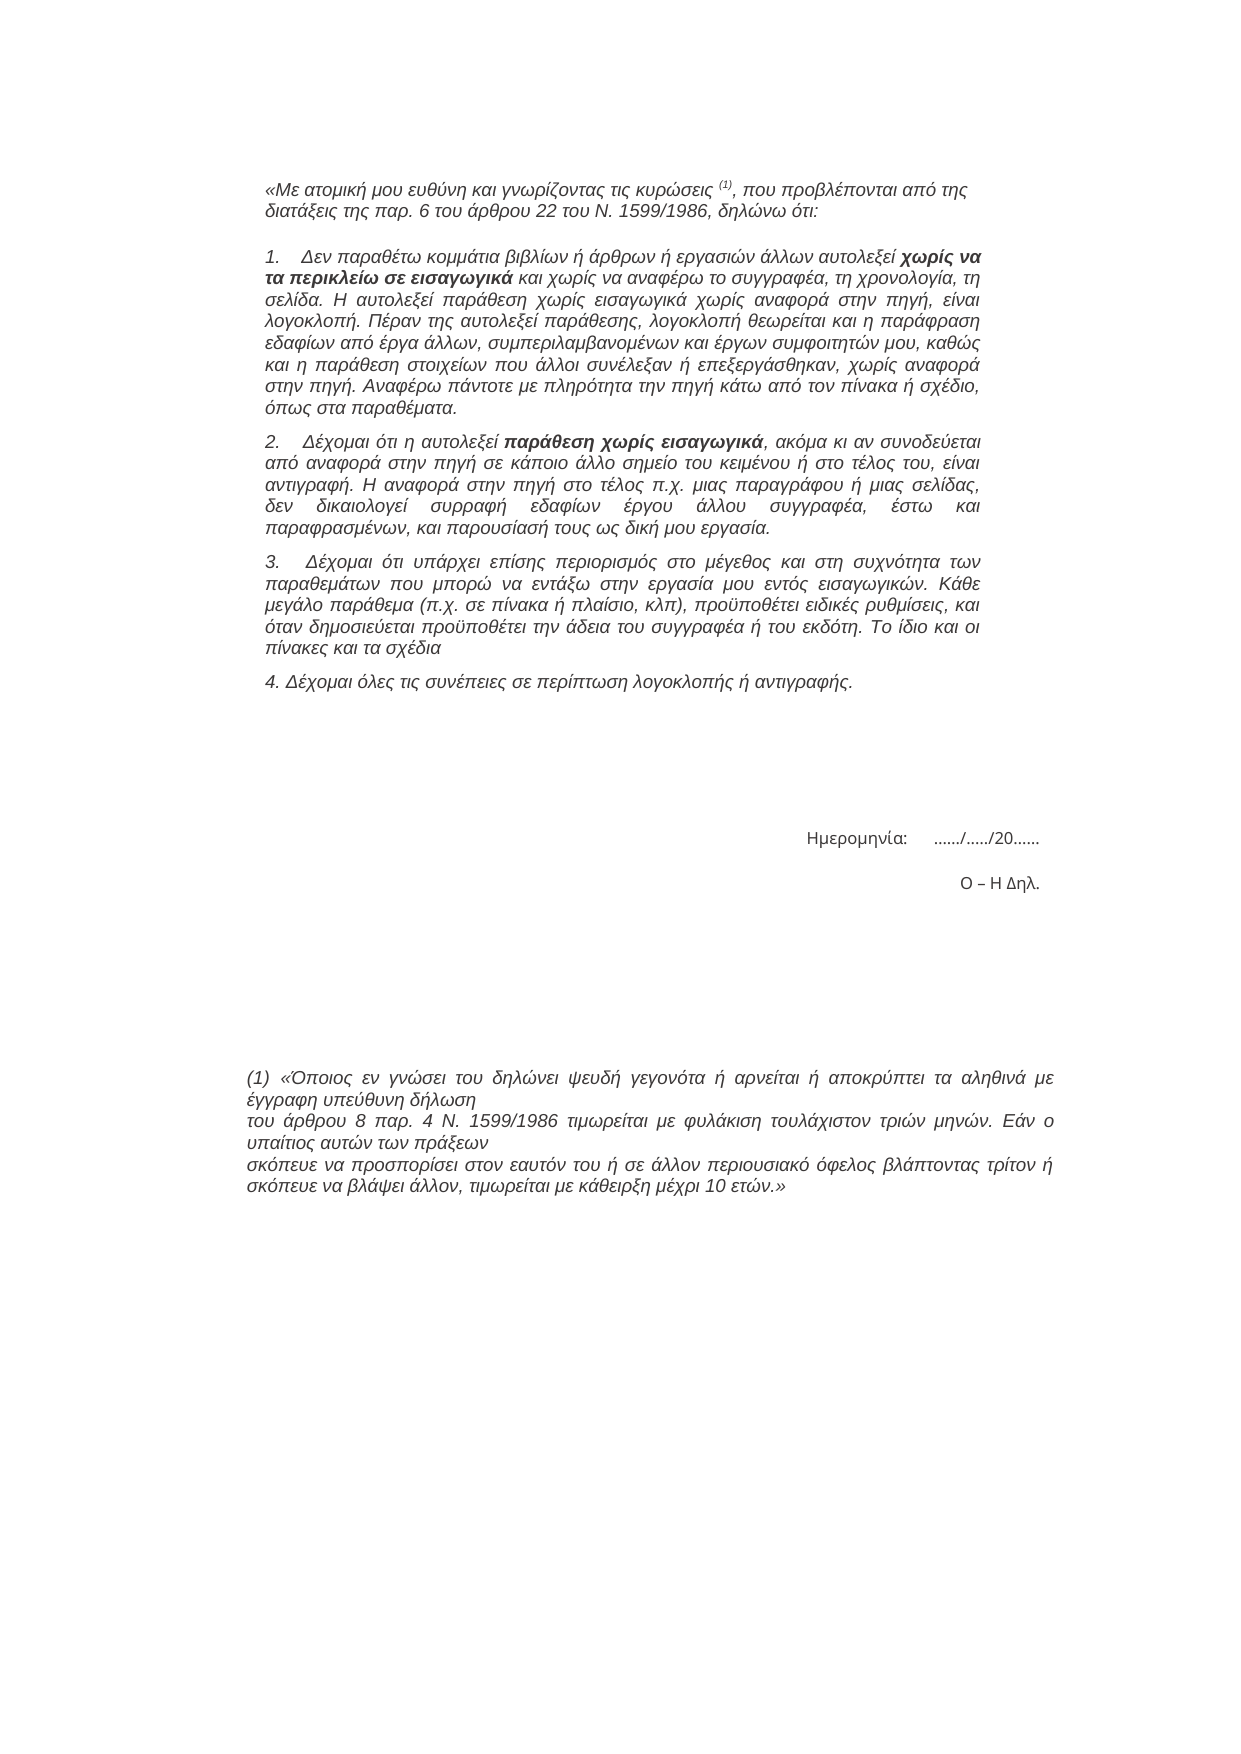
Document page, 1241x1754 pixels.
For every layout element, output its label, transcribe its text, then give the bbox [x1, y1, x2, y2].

table_cell 1. Δεν παραθέτω κομμάτια βιβλίων ή άρθρων ή εργασιών άλλων αυτολεξεί χωρίς να τα περικλείω σε εισαγωγικά και χωρίς να αναφέρω το συγγραφέα, τη χρονολογία, τη σελίδα. Η αυτολεξεί παράθεση χωρίς εισαγωγικά χωρίς αναφορά στην πηγή, είναι λογοκλοπή. Πέραν της αυτολεξεί παράθεσης, λογοκλοπή θεωρείται και η παράφραση εδαφίων από έργα άλλων, συμπεριλαμβανομένων και έργων συμφοιτητών μου, καθώς και η παράθεση στοιχείων που άλλοι συνέλεξαν ή επεξεργάσθηκαν, χωρίς αναφορά στην πηγή. Αναφέρω πάντοτε με πληρότητα την πηγή κάτω από τον πίνακα ή σχέδιο, όπως στα παραθέματα. 2. Δέχομαι ότι η αυτολεξεί παράθεση χωρίς εισαγωγικά, ακόμα κι αν συνοδεύεται από αναφορά στην πηγή σε κάποιο άλλο σημείο του κειμένου ή στο τέλος του, είναι αντιγραφή. Η αναφορά στην πηγή στο τέλος π.χ. μιας παραγράφου ή μιας σελίδας, δεν δικαιολογεί συρραφή εδαφίων έργου άλλου συγγραφέα, έστω και παραφρασμένων, και παρουσίασή τους ως δική μου εργασία. 3. Δέχομαι ότι υπάρχει επίσης περιορισμός στο μέγεθος και στη συχνότητα των παραθεμάτων που μπορώ να εντάξω στην εργασία μου εντός εισαγωγικών. Κάθε μεγάλο παράθεμα (π.χ. σε πίνακα ή πλαίσιο, κλπ), προϋποθέτει ειδικές ρυθμίσεις, και όταν δημοσιεύεται προϋποθέτει την άδεια του συγγραφέα ή του εκδότη. Το ίδιο και οι πίνακες και τα σχέδια 4. Δέχομαι όλες τις συνέπειες σε περίπτωση λογοκλοπής ή αντιγραφής. [150, 246, 1089, 711]
list (1) «Όποιος εν γνώσει του δηλώνει ψευδή γεγονότα ή αρνείται ή αποκρύπτει τα αληθινά με έγγραφη υπεύθυνη δήλωση [247, 1067, 1055, 1110]
list σκόπευε να προσπορίσει στον εαυτόν του ή σε άλλον περιουσιακό όφελος βλάπτοντας τρίτον ή σκόπευε να βλάψει άλλον, τιμωρείται με κάθειρξη μέχρι 10 ετών.» [247, 1153, 1055, 1197]
text Ο – Η Δηλ. [150, 872, 1040, 895]
list του άρθρου 8 παρ. 4 Ν. 1599/1986 τιμωρείται με φυλάκιση τουλάχιστον τριών μηνών. Εάν ο υπαίτιος αυτών των πράξεων [247, 1110, 1055, 1153]
table_header «Με ατομική μου ευθύνη και γνωρίζοντας τις κυρώσεις (1), που προβλέπονται από της διατάξεις της παρ. 6 του άρθρου 22 του Ν. 1599/1986, δηλώνω ότι: [150, 179, 1089, 246]
text Ημερομηνία: ……/..…/20…… [150, 827, 1040, 849]
